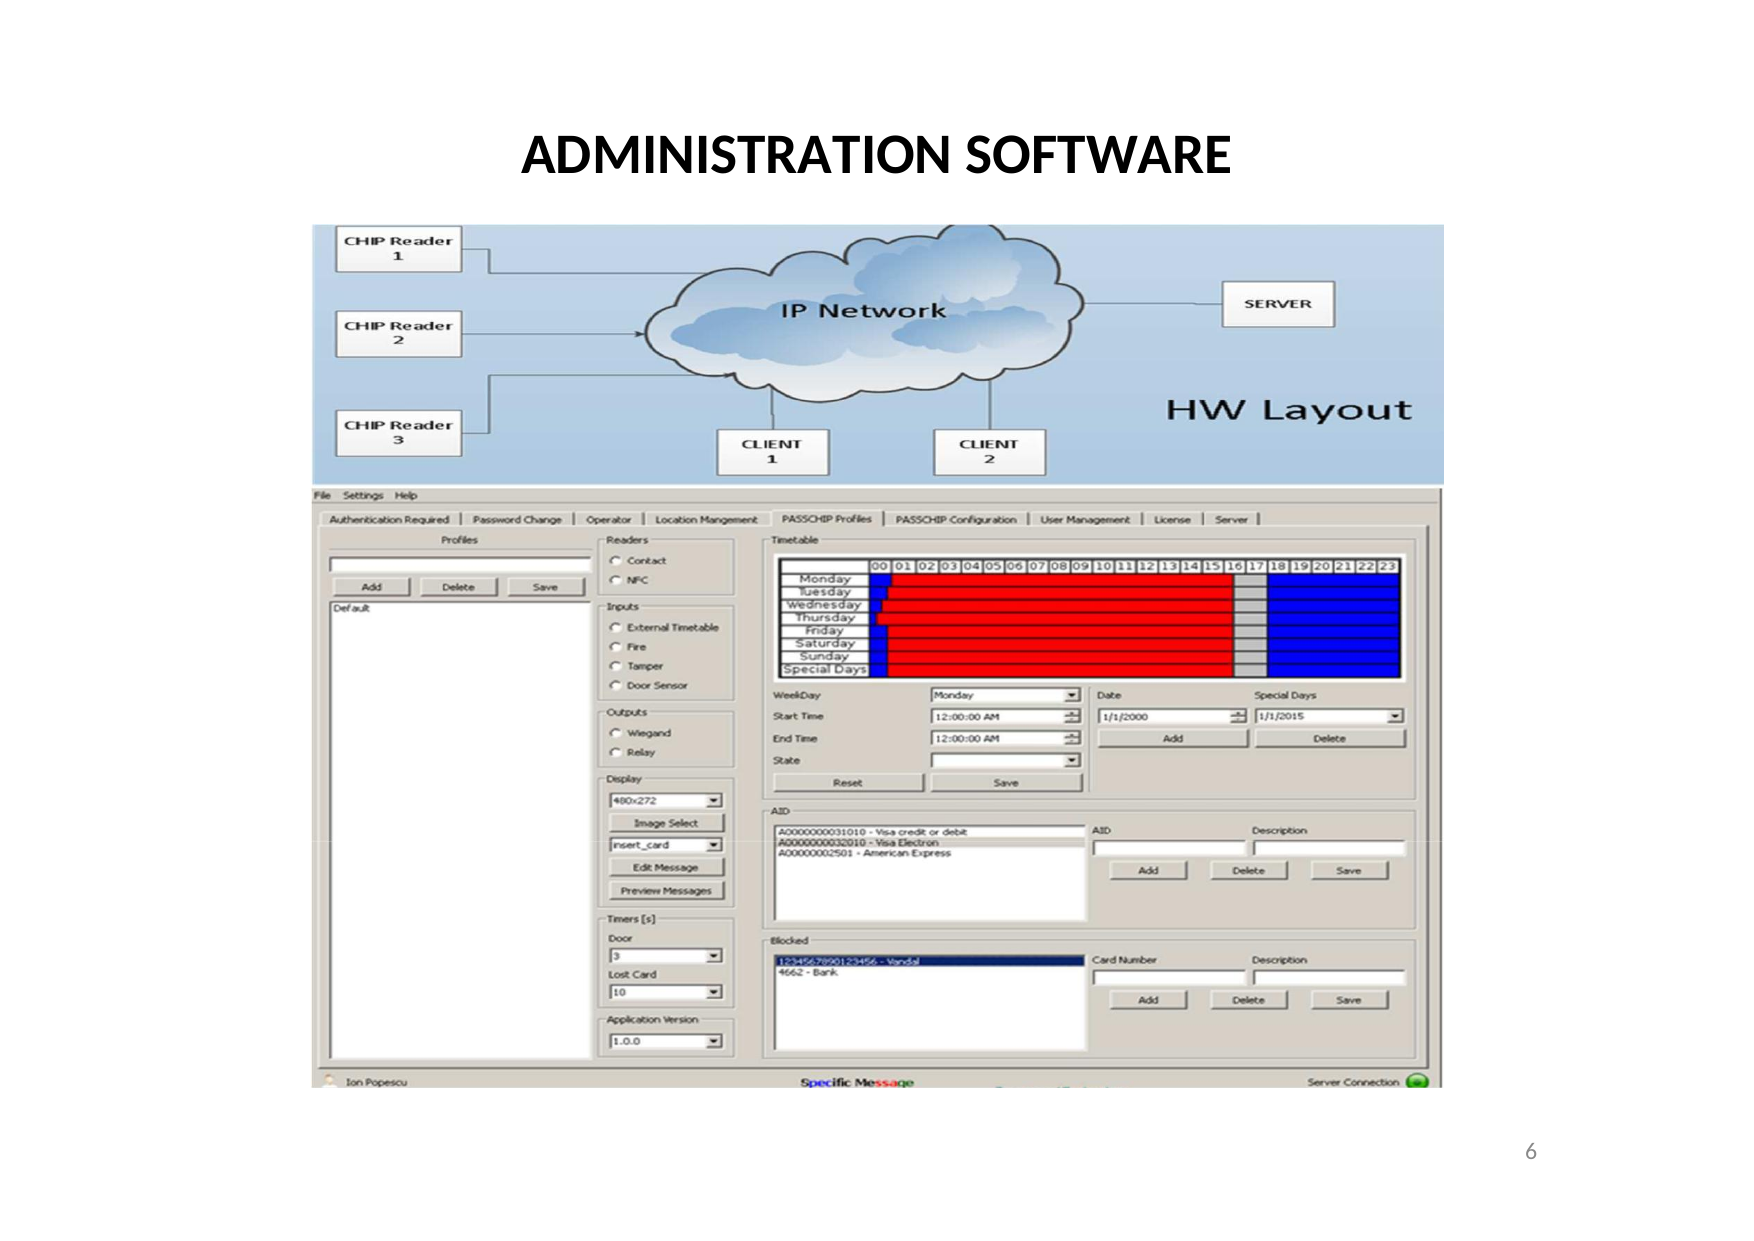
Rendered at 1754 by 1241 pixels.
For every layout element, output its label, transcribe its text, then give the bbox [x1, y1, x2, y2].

text 6 [1525, 1136, 1604, 1166]
picture [310, 224, 1444, 1088]
text ADMINISTRATION SOFTWARE [150, 117, 1604, 187]
